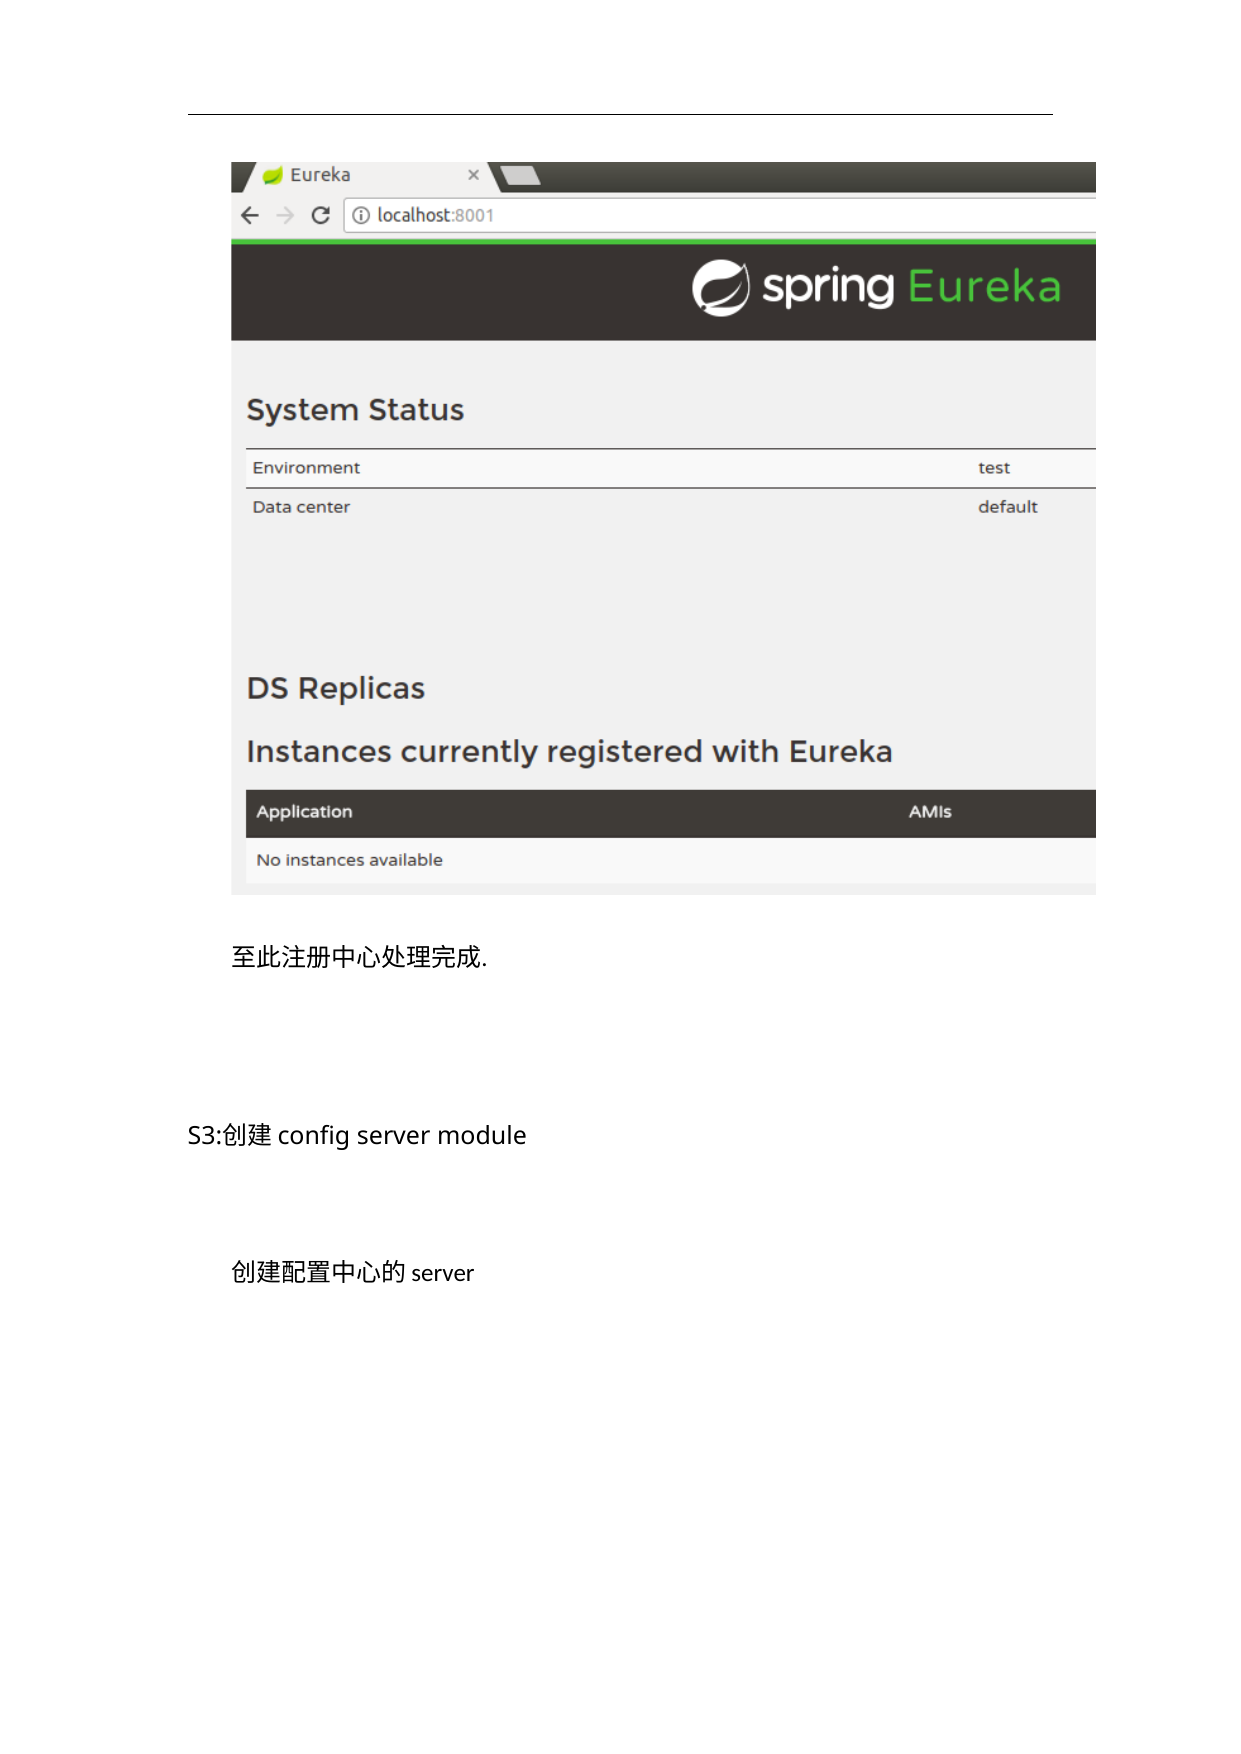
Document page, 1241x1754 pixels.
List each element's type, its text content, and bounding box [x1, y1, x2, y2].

subtitle S3:创建config server module [187, 1101, 1053, 1166]
picture [231, 162, 1096, 895]
text 至此注册中心处理完成. [187, 923, 1053, 988]
text 创建配置中心的server [187, 1238, 1053, 1303]
